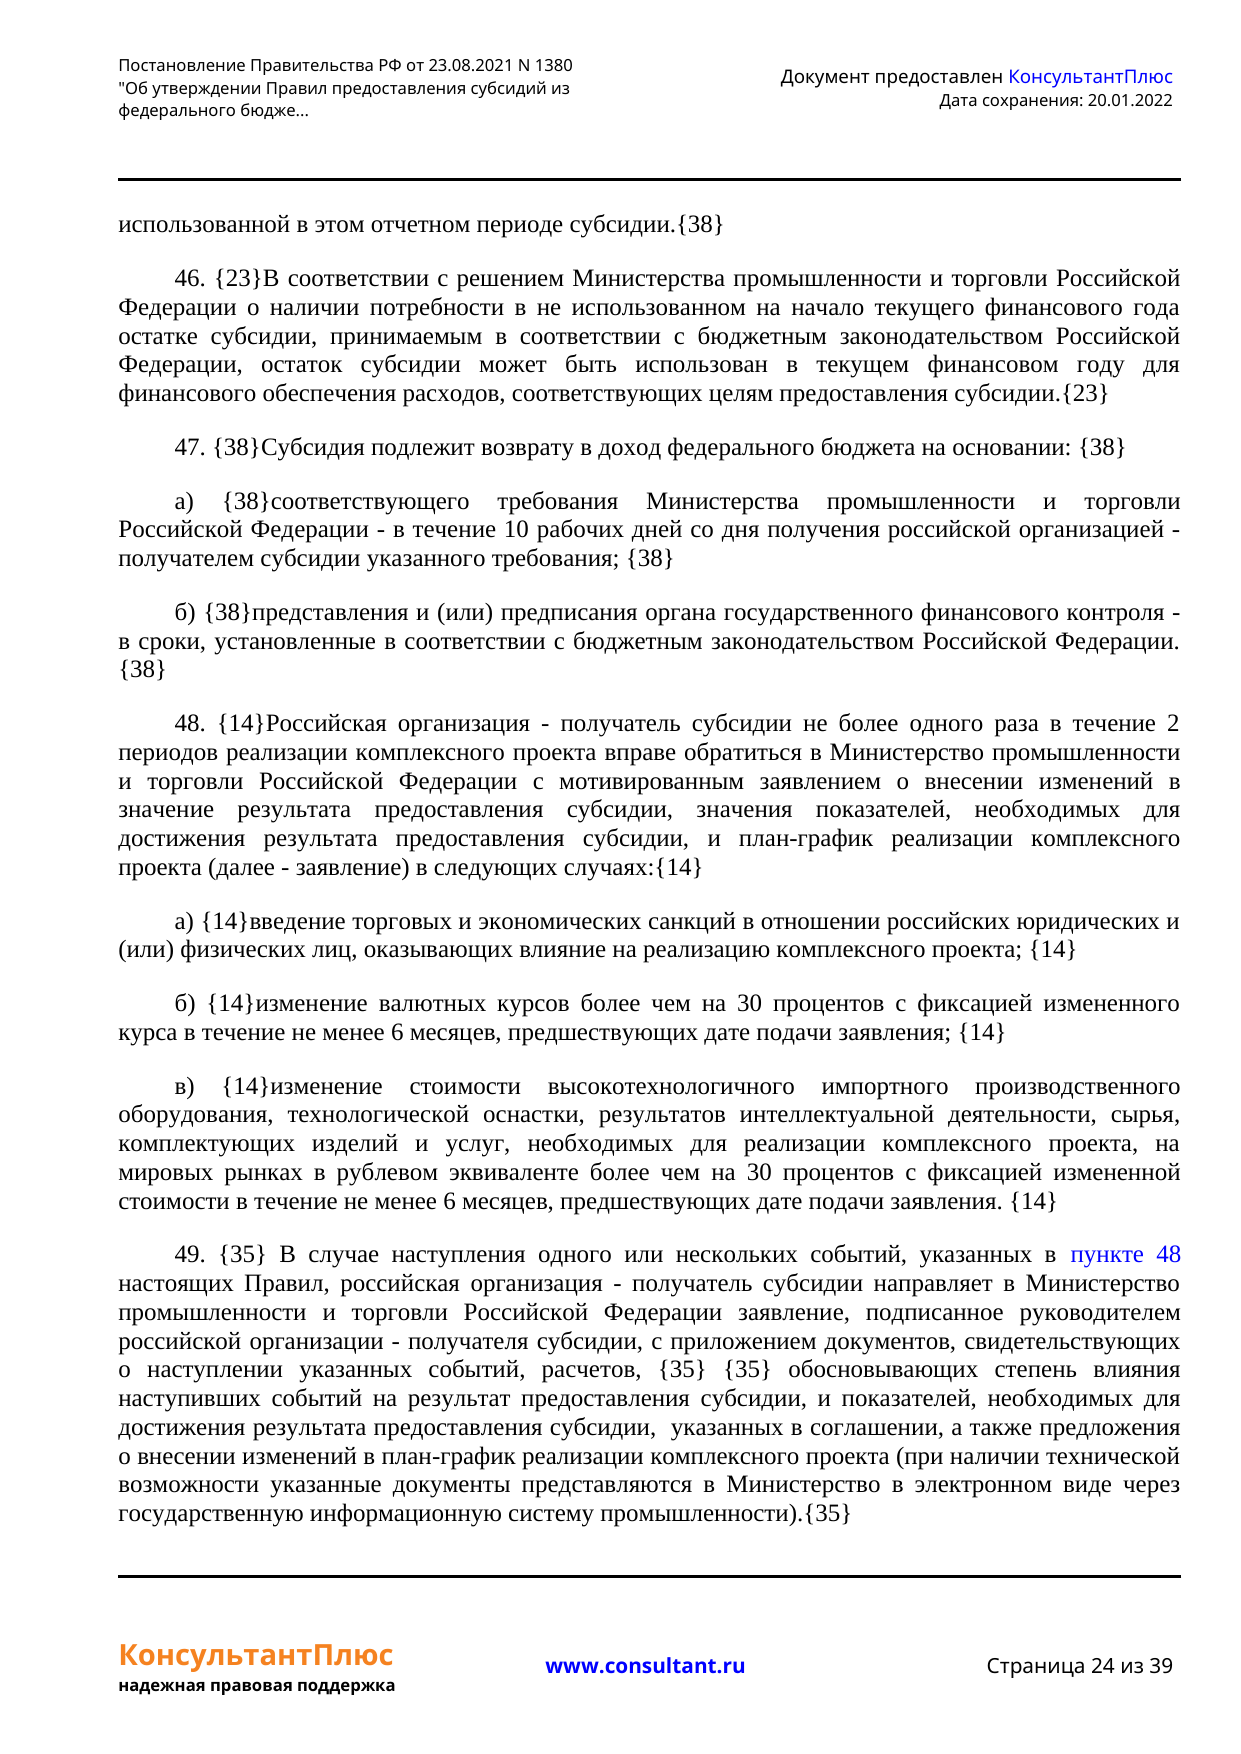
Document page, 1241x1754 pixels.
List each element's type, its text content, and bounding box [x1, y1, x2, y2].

text в) {14}изменение стоимости высокотехнологичного импортного производственного оборудования, технологической оснастки, результатов интеллектуальной деятельности, сырья, комплектующих изделий и услуг, необходимых для реализации комплексного проекта, на мировых рынках в рублевом эквиваленте более чем на 30 процентов с фиксацией измененной стоимости в течение не менее 6 месяцев, предшествующих дате подачи заявления. {14} [118, 1071, 1181, 1214]
text 48. {14}Российская организация - получатель субсидии не более одного раза в течение 2 периодов реализации комплексного проекта вправе обратиться в Министерство промышленности и торговли Российской Федерации с мотивированным заявлением о внесении изменений в значение результата предоставления субсидии, значения показателей, необходимых для достижения результата предоставления субсидии, и план-график реализации комплексного проекта (далее - заявление) в следующих случаях:{14} [118, 708, 1181, 881]
text а) {14}введение торговых и экономических санкций в отношении российских юридических и (или) физических лиц, оказывающих влияние на реализацию комплексного проекта; {14} [118, 906, 1181, 963]
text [118, 209, 1181, 238]
text б) {14}изменение валютных курсов более чем на 30 процентов с фиксацией измененного курса в течение не менее 6 месяцев, предшествующих дате подачи заявления; {14} [118, 988, 1181, 1046]
text 49. {35} В случае наступления одного или нескольких событий, указанных в пункте 48 настоящих Правил, российская организация - получатель субсидии направляет в Министерство промышленности и торговли Российской Федерации заявление, подписанное руководителем российской организации - получателя субсидии, с приложением документов, свидетельствующих о наступлении указанных событий, расчетов, {35} {35} обосновывающих степень влияния наступивших событий на результат предоставления субсидии, и показателей, необходимых для достижения результата предоставления субсидии, указанных в соглашении, а также предложения о внесении изменений в план-график реализации комплексного проекта (при наличии технической возможности указанные документы представляются в Министерство в электронном виде через государственную информационную систему промышленности).{35} [118, 1239, 1181, 1527]
text 46. {23}В соответствии с решением Министерства промышленности и торговли Российской Федерации о наличии потребности в не использованном на начало текущего финансового года остатке субсидии, принимаемым в соответствии с бюджетным законодательством Российской Федерации, остаток субсидии может быть использован в текущем финансовом году для финансового обеспечения расходов, соответствующих целям предоставления субсидии.{23} [118, 263, 1181, 407]
text 47. {38}Субсидия подлежит возврату в доход федерального бюджета на основании: {38} [118, 432, 1181, 461]
text а) {38}соответствующего требования Министерства промышленности и торговли Российской Федерации - в течение 10 рабочих дней со дня получения российской организацией - получателем субсидии указанного требования; {38} [118, 486, 1181, 572]
text б) {38}представления и (или) предписания органа государственного финансового контроля - в сроки, установленные в соответствии с бюджетным законодательством Российской Федерации.{38} [118, 597, 1181, 683]
